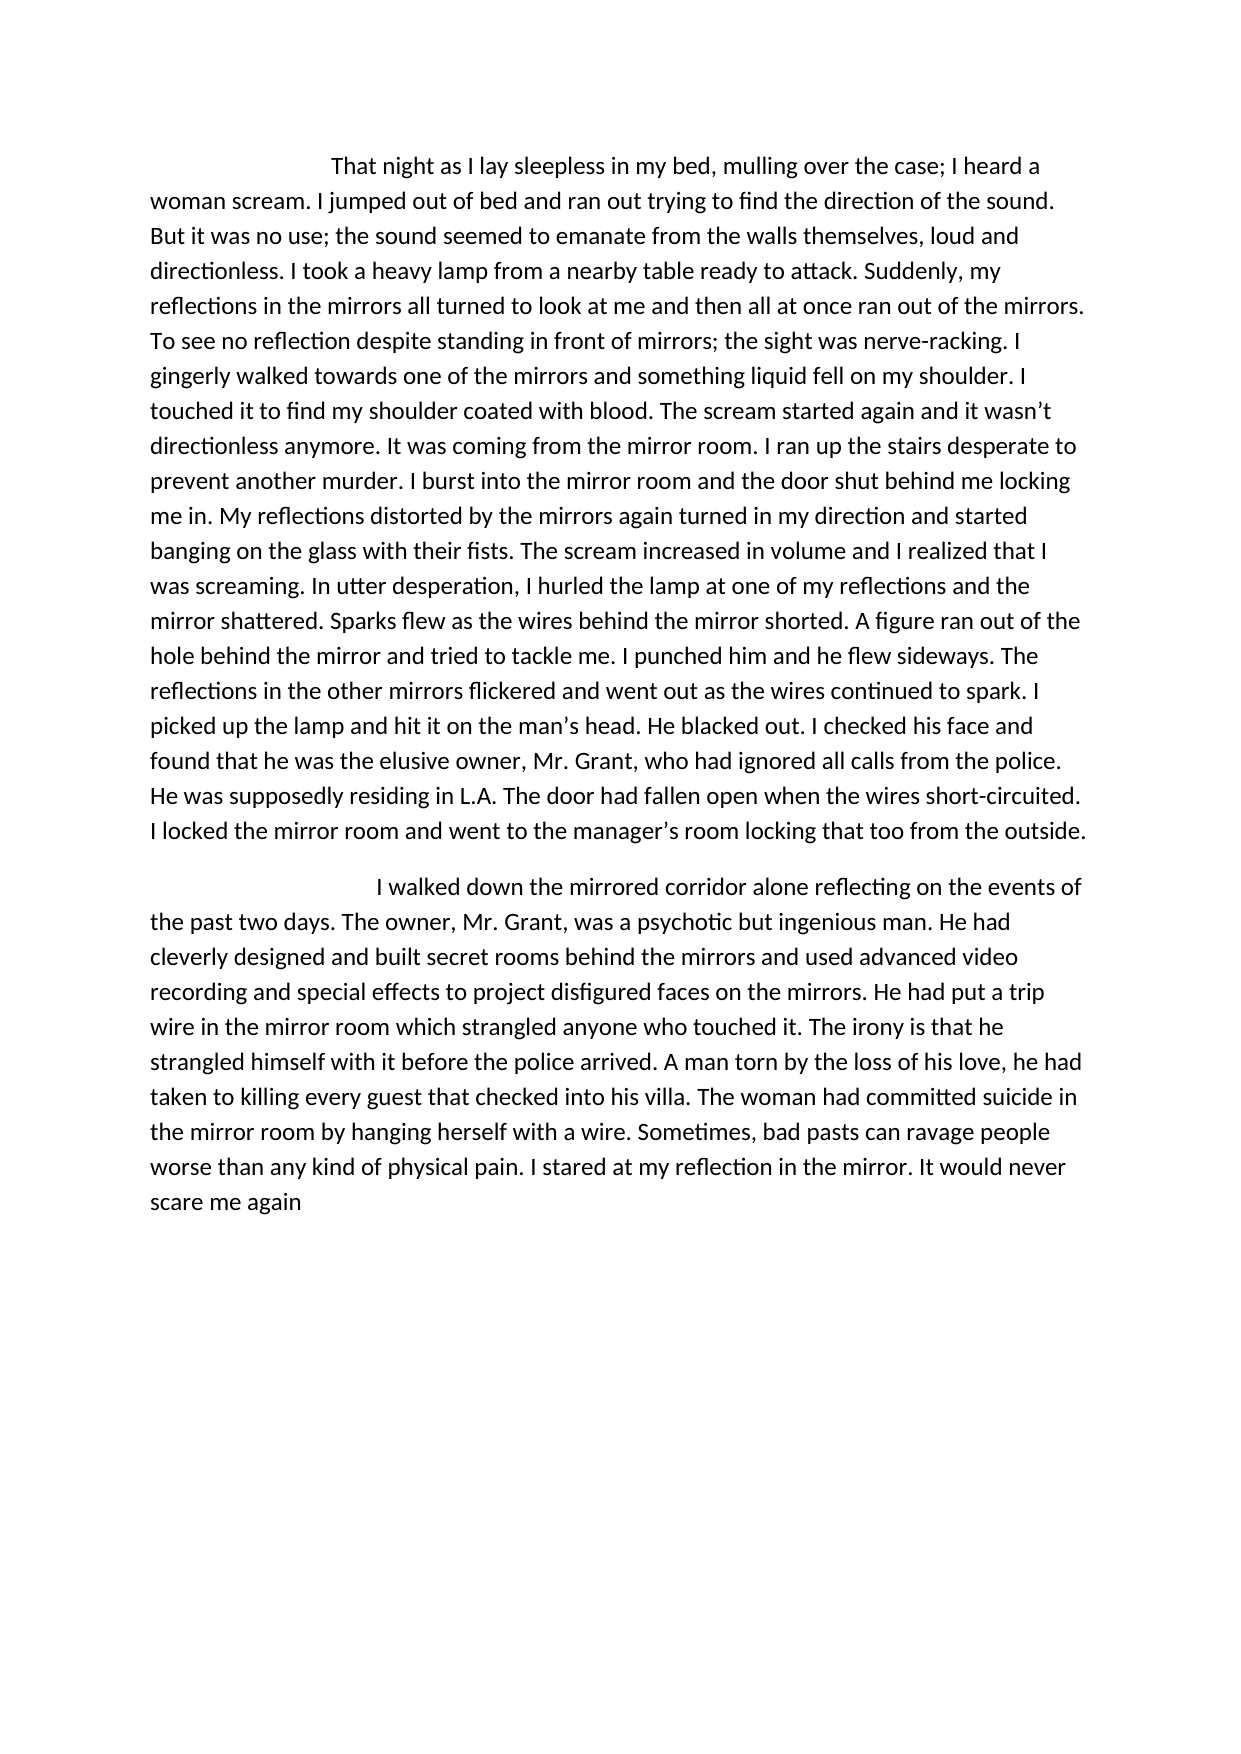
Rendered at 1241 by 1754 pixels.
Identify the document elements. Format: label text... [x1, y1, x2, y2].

text That night as I lay sleepless in my bed, mulling over the case; I heard a woman scream. I jumped out of bed and ran out trying to find the direction of the sound. But it was no use; the sound seemed to emanate from the walls themselves, loud and directionless. I took a heavy lamp from a nearby table ready to attack. Suddenly, my reflections in the mirrors all turned to look at me and then all at once ran out of the mirrors. To see no reflection despite standing in front of mirrors; the sight was nerve-racking. I gingerly walked towards one of the mirrors and something liquid fell on my shoulder. I touched it to find my shoulder coated with blood. The scream started again and it wasn’t directionless anymore. It was coming from the mirror room. I ran up the stairs desperate to prevent another murder. I burst into the mirror room and the door shut behind me locking me in. My reflections distorted by the mirrors again turned in my direction and started banging on the glass with their fists. The scream increased in volume and I realized that I was screaming. In utter desperation, I hurled the lamp at one of my reflections and the mirror shattered. Sparks flew as the wires behind the mirror shorted. A figure ran out of the hole behind the mirror and tried to tackle me. I punched him and he flew sideways. The reflections in the other mirrors flickered and went out as the wires continued to spark. I picked up the lamp and hit it on the man’s head. He blacked out. I checked his face and found that he was the elusive owner, Mr. Grant, who had ignored all calls from the police. He was supposedly residing in L.A. The door had fallen open when the wires short-circuited. I locked the mirror room and went to the manager’s room locking that too from the outside. [150, 150, 1090, 846]
text I walked down the mirrored corridor alone reflecting on the events of the past two days. The owner, Mr. Grant, was a psychotic but ingenious man. He had cleverly designed and built secret rooms behind the mirrors and used advanced video recording and special effects to project disfigured faces on the mirrors. He had put a trip wire in the mirror room which strangled anyone who touched it. The irony is that he strangled himself with it before the police arrived. A man torn by the loss of his love, he had taken to killing every guest that checked into his villa. The woman had committed suicide in the mirror room by hanging herself with a wire. Sometimes, bad pasts can ravage people worse than any kind of physical pain. I stared at my reflection in the mirror. It would never scare me again [150, 871, 1090, 1216]
